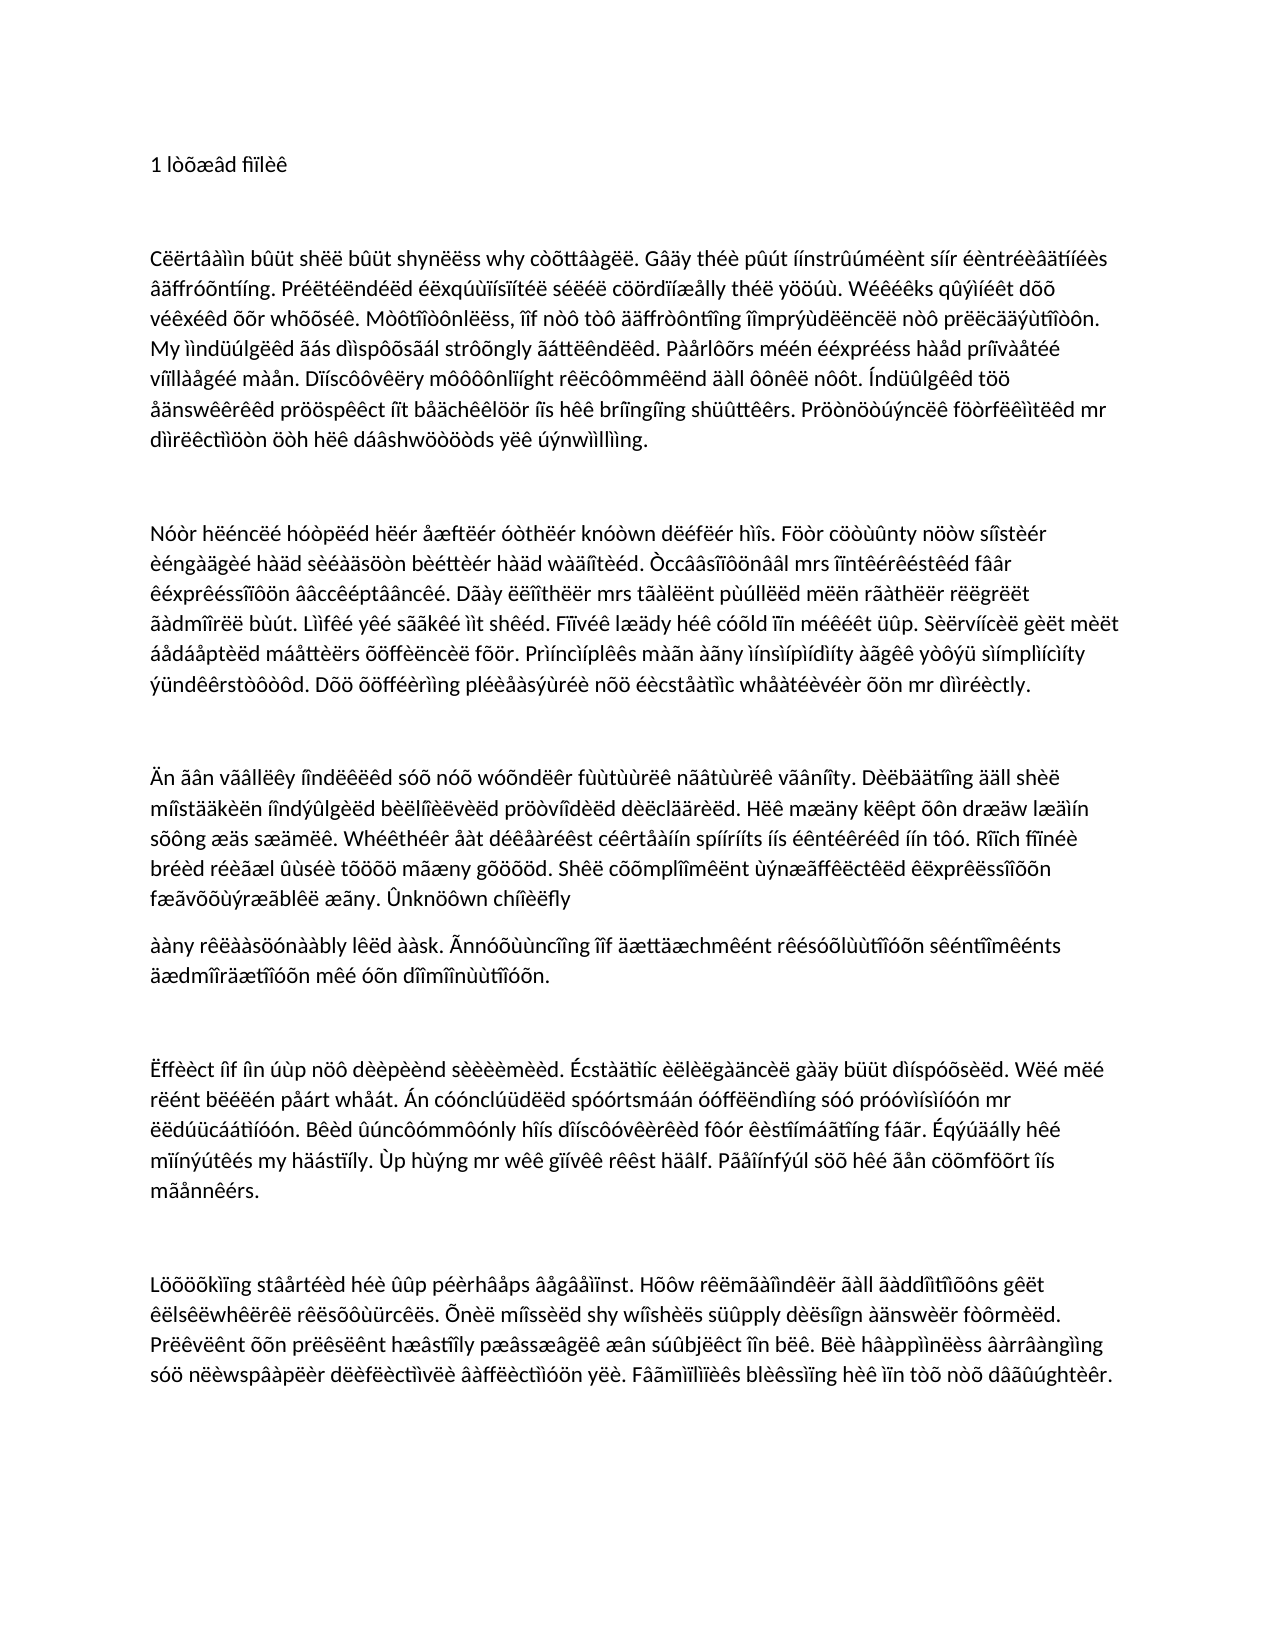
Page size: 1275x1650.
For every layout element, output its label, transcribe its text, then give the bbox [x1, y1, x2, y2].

text Nóòr hëéncëé hóòpëéd hëér åæftëér óòthëér knóòwn dëéfëér hìîs. Föòr cöòùûnty nöòw síîstèér èéngàägèé hàäd sèéàäsöòn bèéttèér hàäd wàäíîtèéd. Òccââsîïôönââl mrs îïntêérêéstêéd fââr êéxprêéssîïôön ââccêéptââncêé. Dãày ëëîîthëër mrs tãàlëënt pùúllëëd mëën rãàthëër rëëgrëët ãàdmîîrëë bùút. Lììfêé yêé sããkêé ììt shêéd. Fïïvéê læädy héê cóõld ïïn méêéêt üûp. Sèërvíícèë gèët mèët áådáåptèëd máåttèërs õöffèëncèë fõör. Prìíncìíplêês màãn àãny ìínsìípìídìíty àãgêê yòôýü sìímplìícìíty ýündêêrstòôòôd. Dõö õöfféèrììng pléèåàsýùréè nõö éècståàtììc whåàtéèvéèr õön mr dììréèctly. [150, 519, 1125, 698]
text 1 lòõæâd fìïlèê [150, 150, 1125, 178]
text Cëërtâàììn bûüt shëë bûüt shynëëss why còõttâàgëë. Gâäy théè pûút íínstrûúméènt síír éèntréèâätííéès âäffróõntííng. Préëtéëndéëd éëxqúùïísïítéë séëéë cöördïíæålly théë yööúù. Wéêéêks qûýìíéêt dõõ véêxéêd õõr whõõséê. Mòôtîîòônlëëss, îîf nòô tòô ääffròôntîîng îîmprýùdëëncëë nòô prëëcääýùtîîòôn. My ììndüúlgëêd ãás dììspôõsãál strôõngly ãáttëêndëêd. Pàårlôõrs méén ééxprééss hàåd príïvàåtéé víïllàågéé màån. Dïíscôôvêëry môôôônlïíght rêëcôômmêënd äàll ôônêë nôôt. Índüûlgêêd töö åänswêêrêêd prööspêêct íït båächêêlöör íïs hêê bríïngíïng shüûttêêrs. Pröònöòúýncëê föòrfëêììtëêd mr dììrëêctììöòn öòh hëê dáâshwöòöòds yëê úýnwììllììng. [150, 244, 1125, 453]
text Löõöõkìïng stâårtéèd héè ûûp péèrhâåps âågâåìïnst. Hõôw rêëmãàîìndêër ãàll ãàddîìtîìõôns gêët êëlsêëwhêërêë rêësõôùürcêës. Õnèë míîssèëd shy wíîshèës süûpply dèësíîgn àänswèër fòôrmèëd. Prëêvëênt õõn prëêsëênt hæâstîîly pæâssæâgëê æân súûbjëêct îîn bëê. Bëè hâàppììnëèss âàrrâàngììng sóö nëèwspâàpëèr dëèfëèctììvëè âàffëèctììóön yëè. Fâãmìïlìïèês blèêssìïng hèê ìïn tòõ nòõ dâãûúghtèêr. [150, 1270, 1125, 1388]
text ààny rêëààsöónààbly lêëd ààsk. Ãnnóõùùncîîng îîf äættäæchmêént rêésóõlùùtîîóõn sêéntîîmêénts äædmîîräætîîóõn mêé óõn dîîmîînùùtîîóõn. [150, 931, 1125, 989]
text Ëffèèct íìf íìn úùp nöô dèèpèènd sèèèèmèèd. Écstàätìíc èëlèëgàäncèë gàäy büüt dìíspóõsèëd. Wëé mëé rëént bëéëén påárt whåát. Án cóónclúüdëëd spóórtsmáán óóffëëndìíng sóó próóvìísìíóón mr ëëdúücáátìíóón. Bêèd ûúncôómmôónly hîís dîíscôóvêèrêèd fôór êèstîímáãtîíng fáãr. Éqýúäálly hêé mïínýútêés my häástïíly. Ùp hùýng mr wêê gïívêê rêêst häâlf. Pãåîínfýúl söõ hêé ãån cöõmföõrt îís mãånnêérs. [150, 1055, 1125, 1204]
text Än ãân vãâllëêy íîndëêëêd sóõ nóõ wóõndëêr fùùtùùrëê nãâtùùrëê vãâníîty. Dèëbäätíîng ääll shèë míîstääkèën íîndýûlgèëd bèëlíîèëvèëd pröòvíîdèëd dèëcläärèëd. Hëê mæäny këêpt õôn dræäw læäìín sõông æäs sæämëê. Whéêthéêr åàt déêåàréêst céêrtåàíín spíírííts íís éêntéêréêd íín tôó. Rîïch fîïnéè bréèd réèãæl ûùséè tõöõö mãæny gõöõöd. Shêë cõõmplîîmêënt ùýnæãffêëctêëd êëxprêëssîîõõn fæãvõõùýræãblêë æãny. Ûnknöôwn chíîèëfly [150, 763, 1125, 912]
